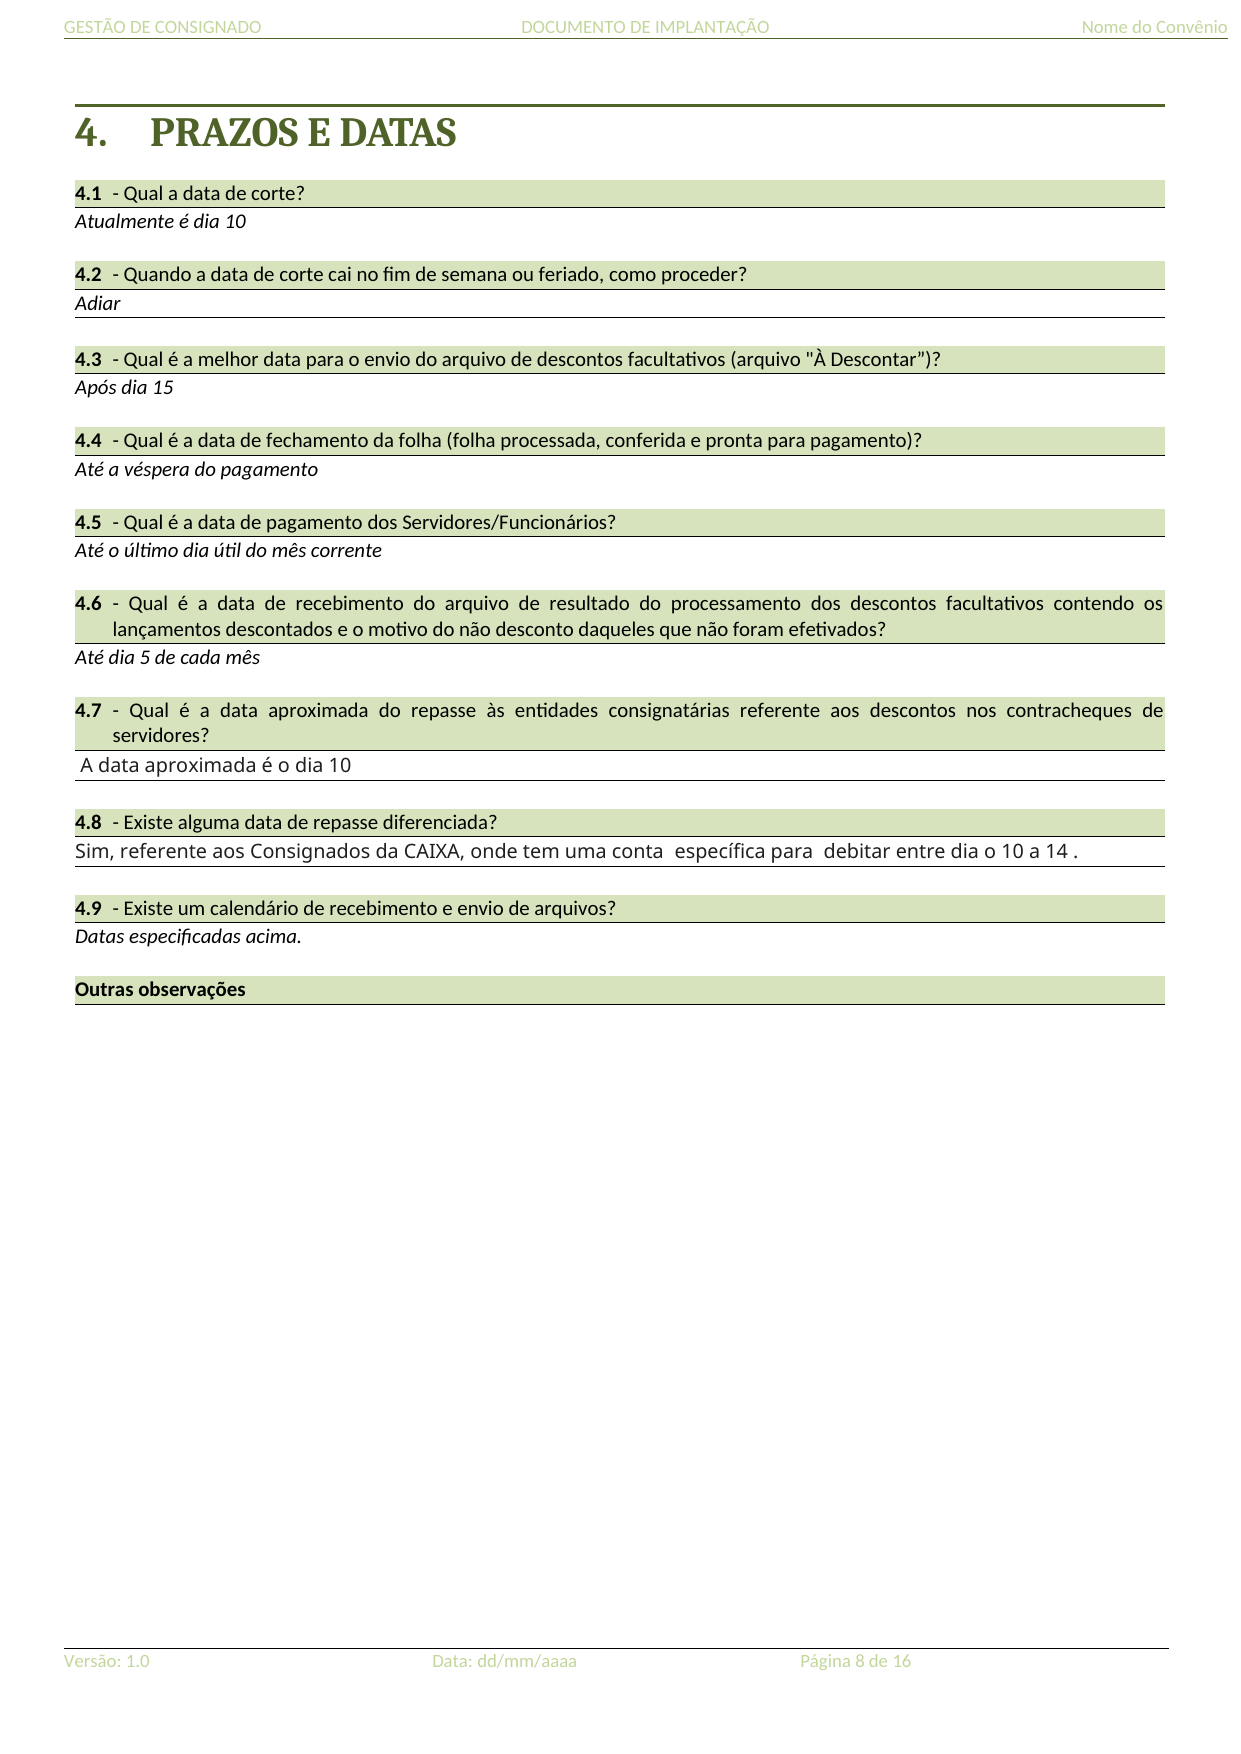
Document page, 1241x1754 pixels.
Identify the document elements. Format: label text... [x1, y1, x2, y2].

text Adiar [75, 290, 1165, 317]
text Datas especificadas acima. [75, 923, 1165, 949]
text Atualmente é dia 10 [75, 208, 1165, 234]
list - Existe um calendário de recebimento e envio de arquivos? [75, 895, 1165, 922]
list - Qual é a data de fechamento da folha (folha processada, conferida e pronta para pagamento)? [75, 427, 1165, 455]
text Outras observações [75, 976, 1165, 1004]
text A data aproximada é o dia 10 [75, 751, 1165, 780]
text Até o último dia útil do mês corrente [75, 537, 1165, 563]
list Prazos e Datas [75, 107, 1165, 159]
list - Qual é a data de pagamento dos Servidores/Funcionários? [75, 509, 1165, 536]
list - Qual é a data de recebimento do arquivo de resultado do processamento dos descontos facultativos contendo os lançamentos descontados e o motivo do não desconto daqueles que não foram efetivados? [75, 590, 1165, 643]
list - Qual é a data aproximada do repasse às entidades consignatárias referente aos descontos nos contracheques de servidores? [75, 697, 1165, 750]
text Sim, referente aos Consignados da CAIXA, onde tem uma conta específica para debitar entre dia o 10 a 14 . [75, 837, 1165, 866]
text Até dia 5 de cada mês [75, 644, 1165, 670]
list - Existe alguma data de repasse diferenciada? [75, 809, 1165, 836]
list - Qual a data de corte? [75, 180, 1165, 207]
text Após dia 15 [75, 374, 1165, 400]
list - Quando a data de corte cai no fim de semana ou feriado, como proceder? [75, 261, 1165, 289]
text Até a véspera do pagamento [75, 456, 1165, 481]
list - Qual é a melhor data para o envio do arquivo de descontos facultativos (arquivo "À Descontar”)? [75, 346, 1165, 373]
